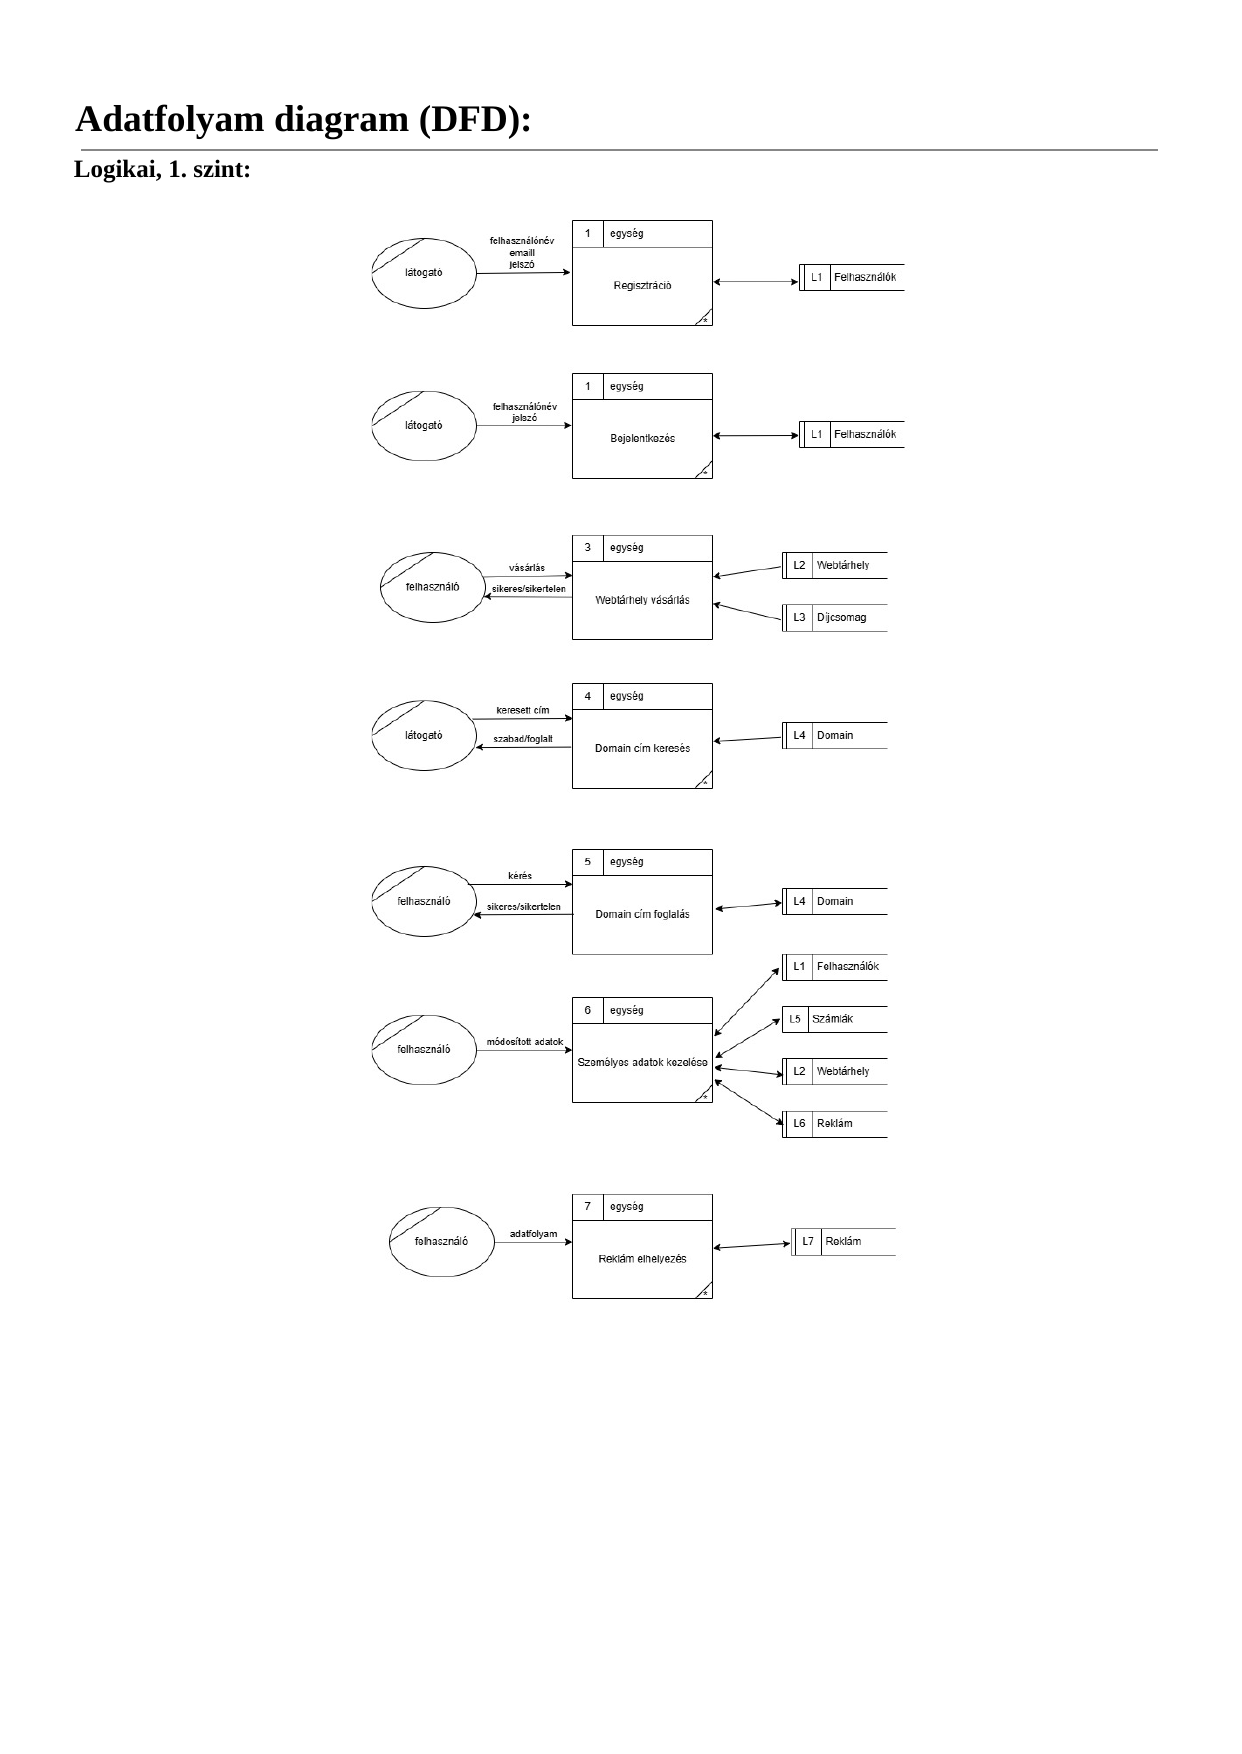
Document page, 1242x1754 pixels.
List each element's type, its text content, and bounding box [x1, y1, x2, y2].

text Adatfolyam diagram (DFD): [75, 96, 1183, 139]
text Logikai, 1. szint: [74, 150, 1183, 182]
picture [371, 220, 947, 1304]
